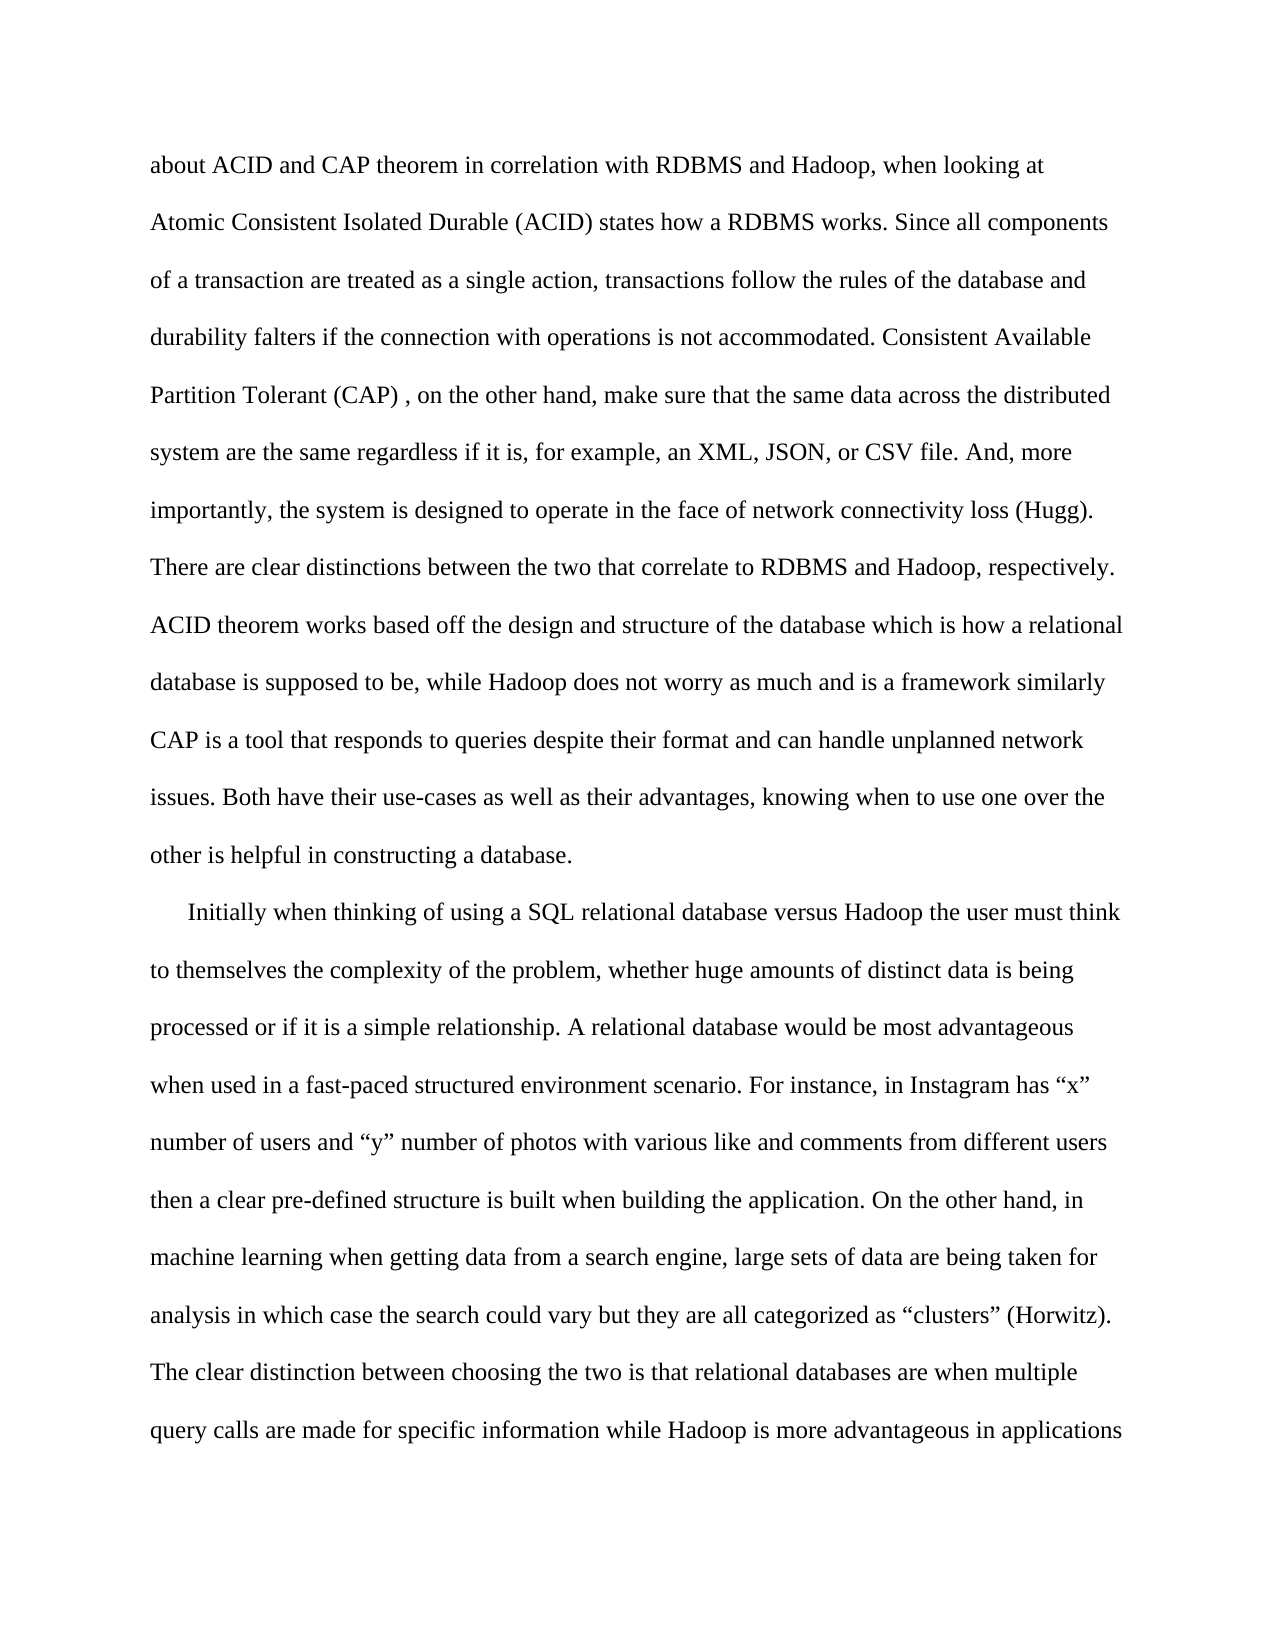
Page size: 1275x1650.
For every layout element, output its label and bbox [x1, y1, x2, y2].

text [150, 150, 1125, 869]
text [150, 897, 1125, 1444]
